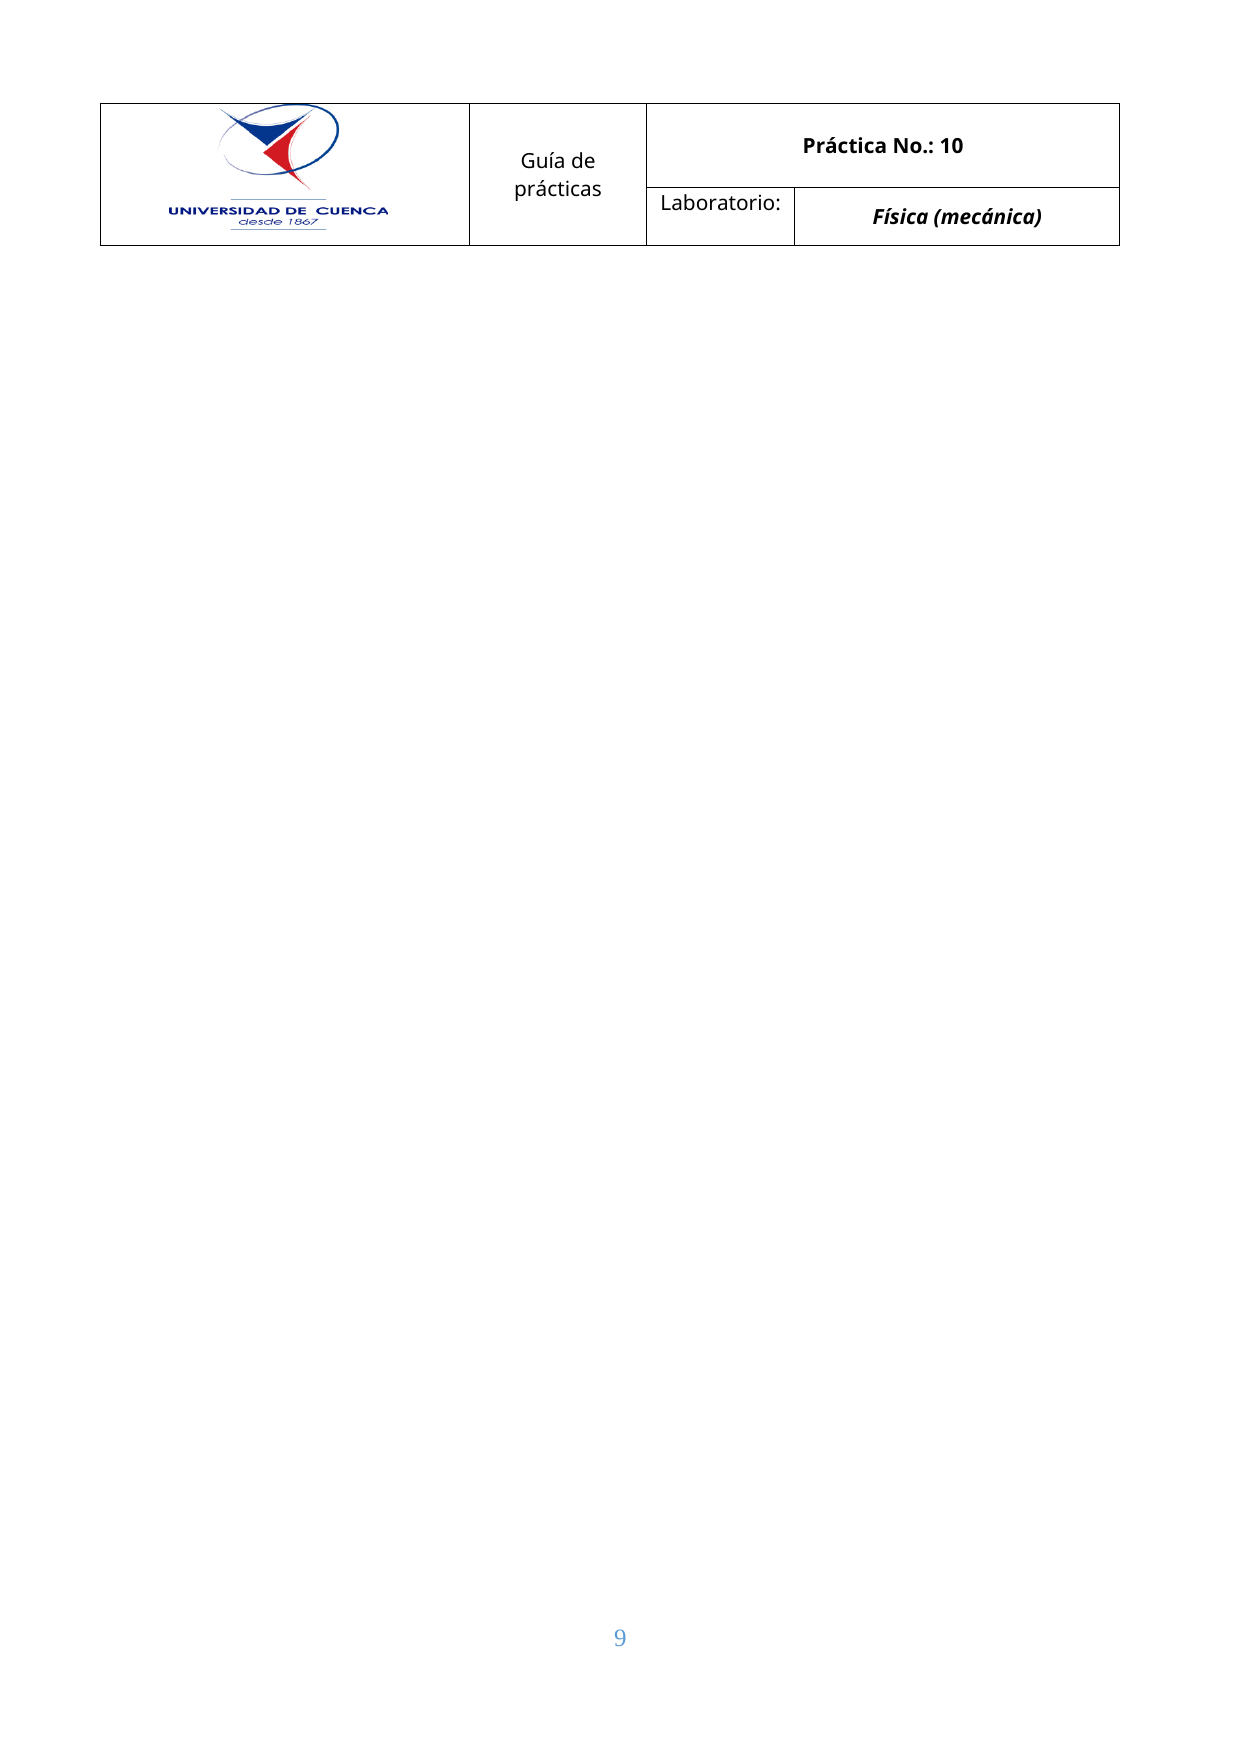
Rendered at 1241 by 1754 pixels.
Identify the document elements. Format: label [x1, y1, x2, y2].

picture [169, 104, 388, 230]
